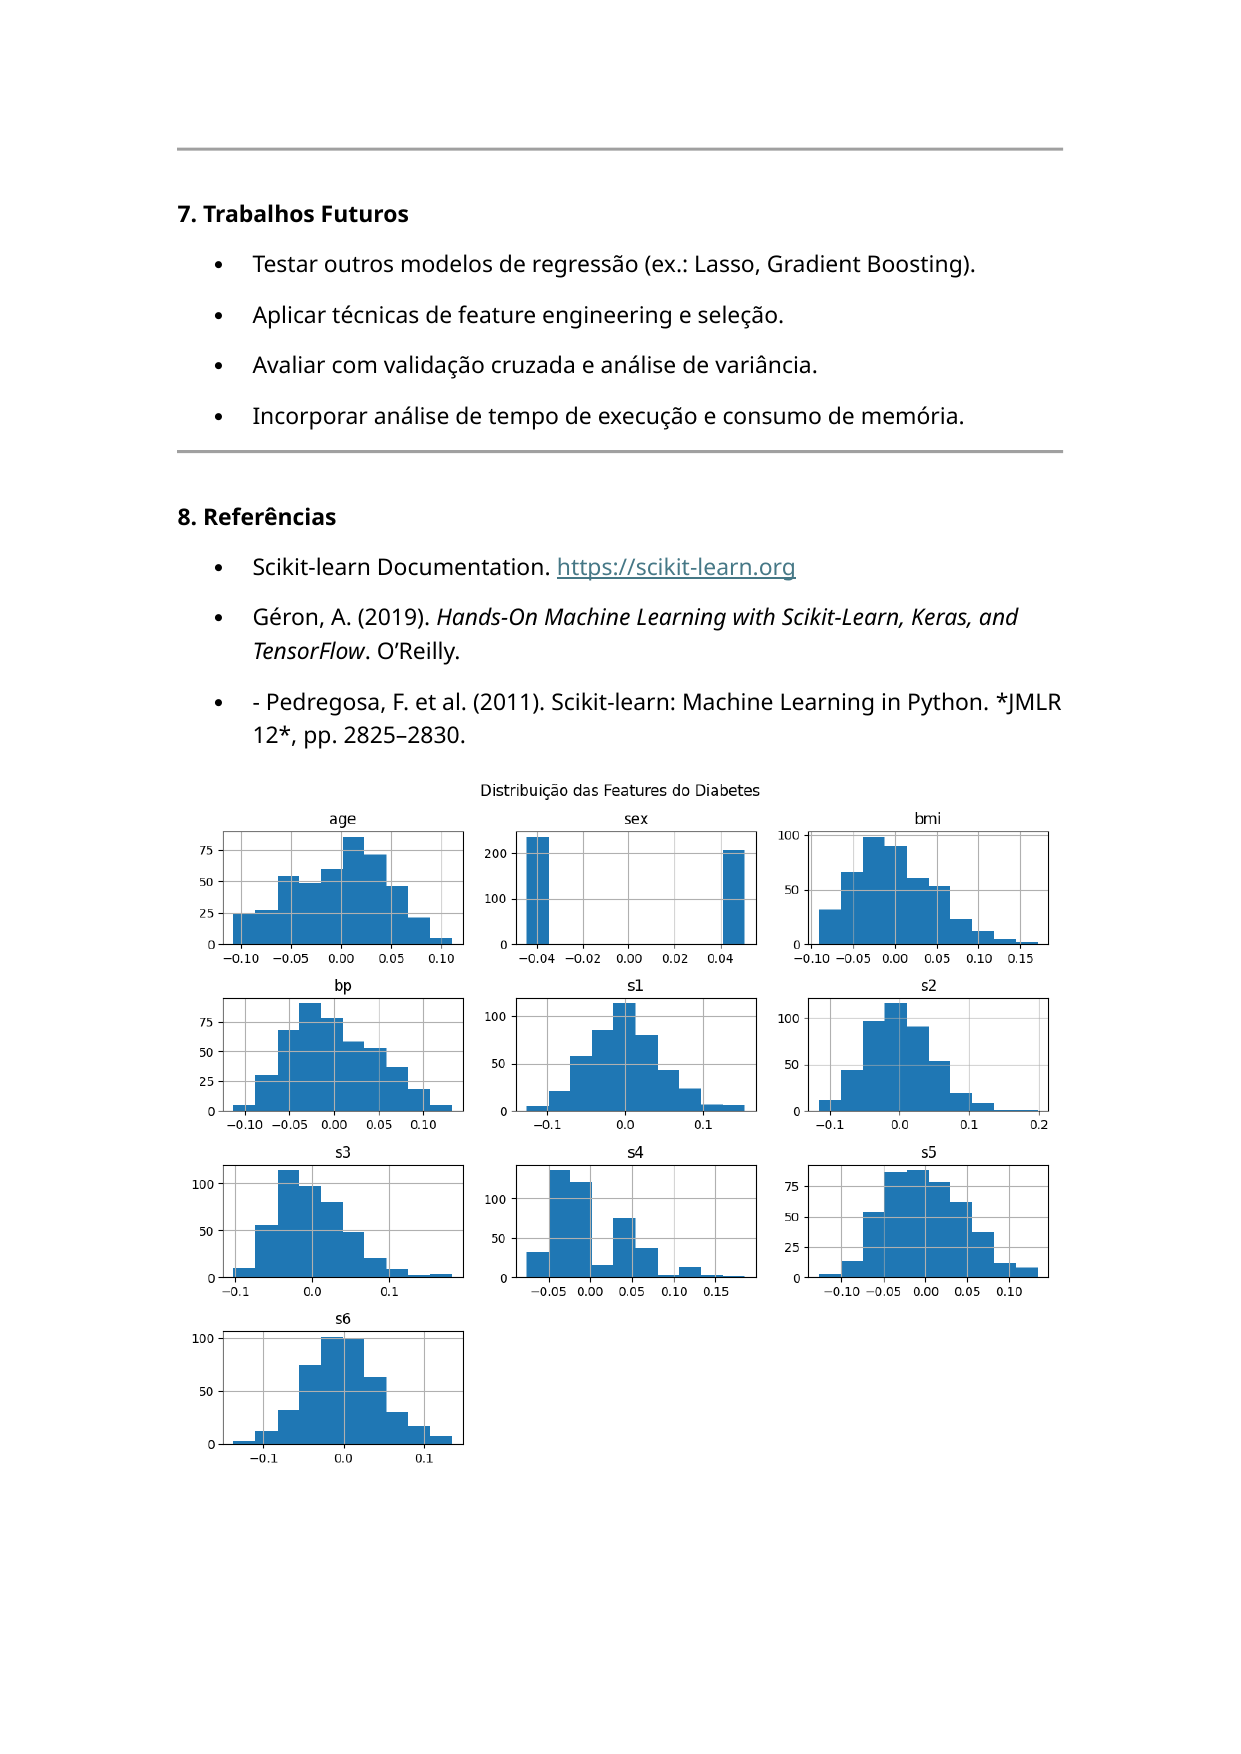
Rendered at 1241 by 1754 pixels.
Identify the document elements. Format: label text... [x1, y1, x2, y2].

list Géron, A. (2019). Hands-On Machine Learning with Scikit-Learn, Keras, and TensorFlow. O’Reilly. [215, 601, 1063, 666]
list Testar outros modelos de regressão (ex.: Lasso, Gradient Boosting). [215, 248, 1063, 280]
list Scikit-learn Documentation. https://scikit-learn.org [215, 551, 1063, 582]
list Incorporar análise de tempo de execução e consumo de memória. [215, 400, 1063, 431]
list Aplicar técnicas de feature engineering e seleção. [215, 299, 1063, 330]
picture [177, 769, 1063, 1478]
list - Pedregosa, F. et al. (2011). Scikit-learn: Machine Learning in Python. *JMLR 12*, pp. 2825–2830. [215, 686, 1063, 751]
text 7. Trabalhos Futuros [177, 198, 1063, 229]
text 8. Referências [177, 501, 1063, 532]
list Avaliar com validação cruzada e análise de variância. [215, 349, 1063, 381]
